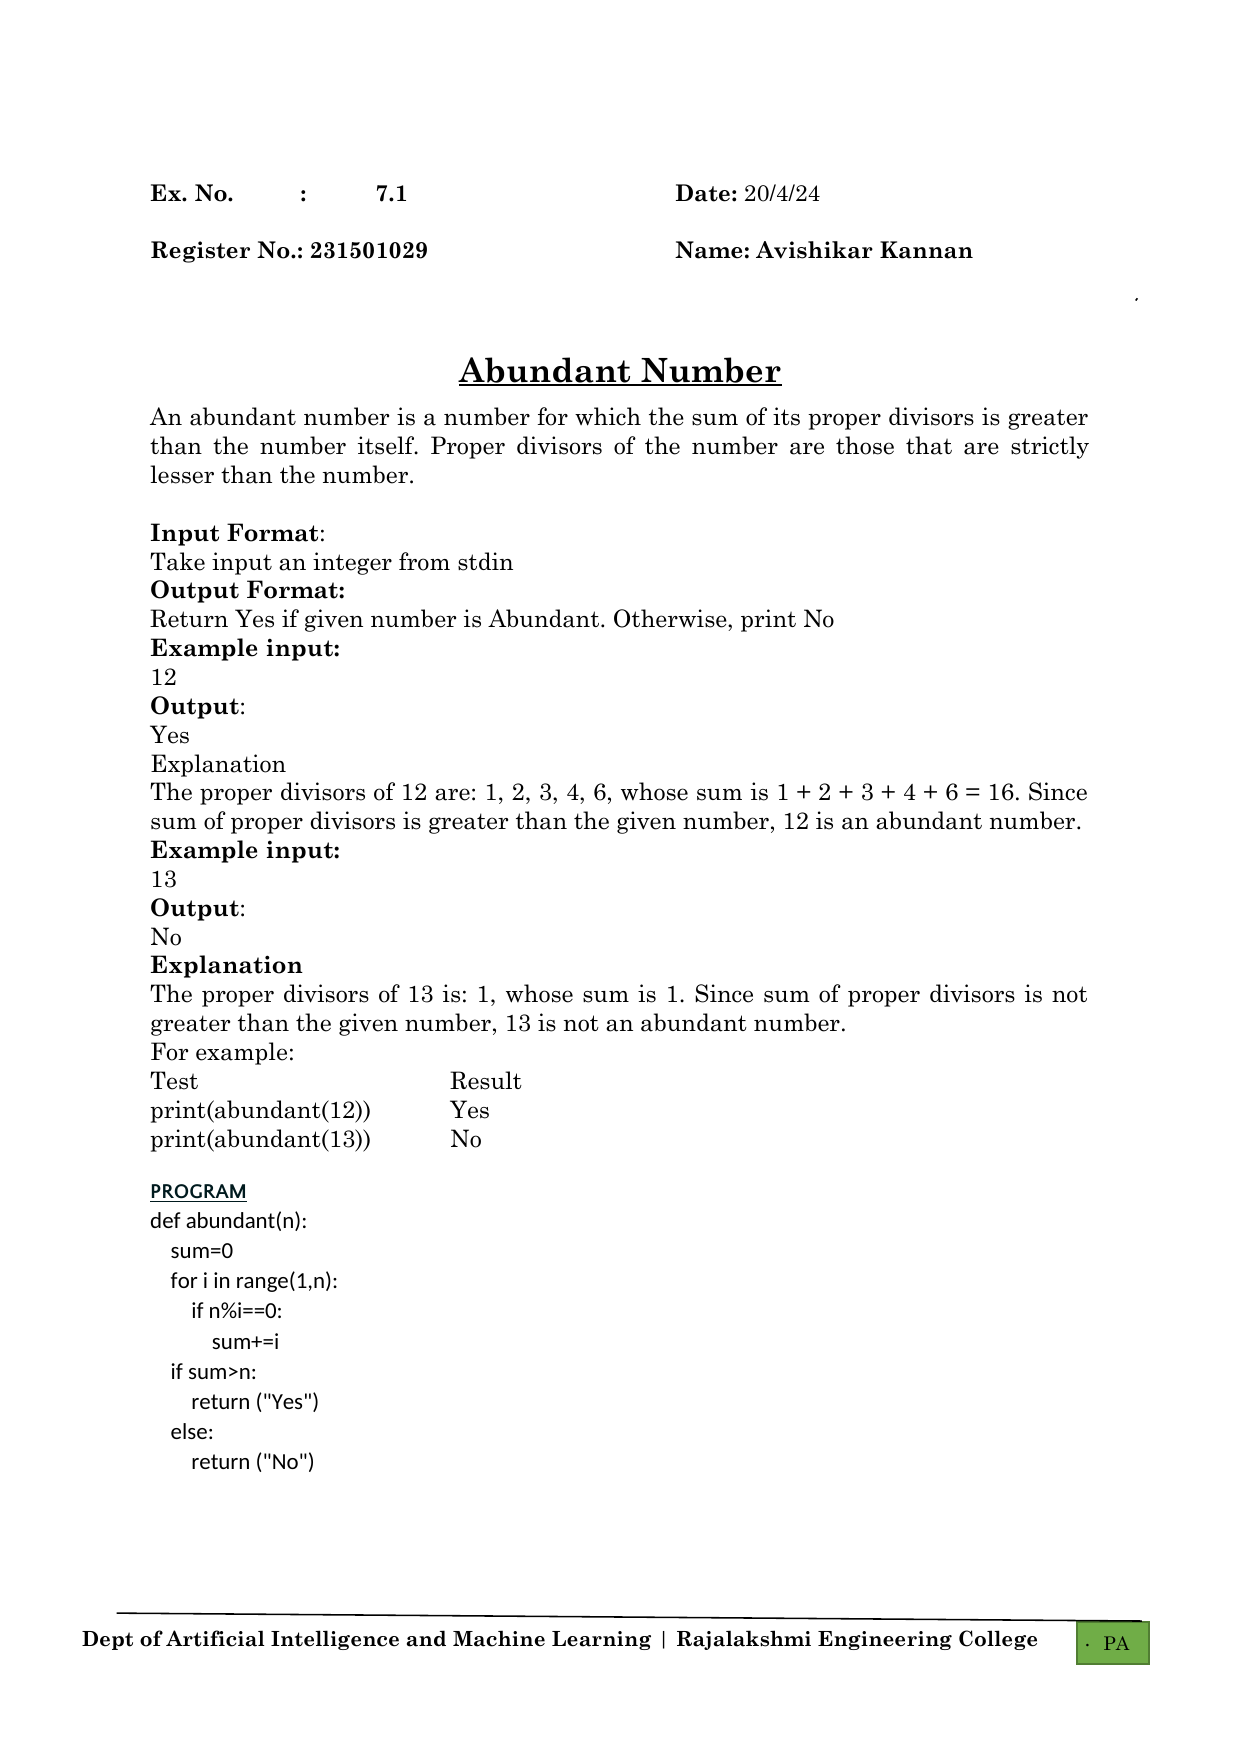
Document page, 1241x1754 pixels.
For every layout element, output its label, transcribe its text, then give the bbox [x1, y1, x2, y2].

text Example input: [150, 835, 1090, 864]
text No [150, 921, 1090, 950]
text Abundant Number [150, 349, 1090, 389]
text 13 [150, 864, 1090, 893]
text if sum>n: [150, 1357, 1090, 1385]
text def abundant(n): [150, 1206, 1090, 1234]
text The proper divisors of 13 is: 1, whose sum is 1. Since sum of proper divisors is not greater than the given number, 13 is not an abundant number. [150, 979, 1090, 1037]
text print(abundant(12)) Yes [150, 1094, 1090, 1123]
text PROGRAM [150, 1181, 1090, 1204]
text Yes [150, 719, 1090, 748]
text else: [150, 1417, 1090, 1445]
text Explanation [150, 748, 1090, 777]
text sum+=i [150, 1327, 1090, 1355]
text Test Result [150, 1066, 1090, 1094]
text Output: [150, 893, 1090, 921]
text print(abundant(13)) No [150, 1123, 1090, 1152]
text Ex. No. : 7.1 Date: 20/4/24 [150, 179, 1090, 207]
text sum=0 [150, 1236, 1090, 1264]
text Example input: [150, 633, 1090, 662]
text For example: [150, 1037, 1090, 1066]
text The proper divisors of 12 are: 1, 2, 3, 4, 6, whose sum is 1 + 2 + 3 + 4 + 6 = 16. Since sum of proper divisors is greater than the given number, 12 is an abundant number. [150, 777, 1090, 835]
text for i in range(1,n): [150, 1267, 1090, 1294]
text Output: [150, 691, 1090, 719]
text if n%i==0: [150, 1297, 1090, 1325]
text Input Format: [150, 517, 1090, 546]
text return ("Yes") [150, 1387, 1090, 1415]
text Register No.: 231501029 Name: Avishikar Kannan [150, 236, 1090, 263]
text Take input an integer from stdin [150, 546, 1090, 575]
text An abundant number is a number for which the sum of its proper divisors is greater than the number itself. Proper divisors of the number are those that are strictly lesser than the number. [150, 402, 1090, 489]
text return ("No") [150, 1447, 1090, 1475]
text Return Yes if given number is Abundant. Otherwise, print No [150, 604, 1090, 633]
text Explanation [150, 950, 1090, 979]
text 12 [150, 662, 1090, 691]
text Output Format: [150, 575, 1090, 604]
